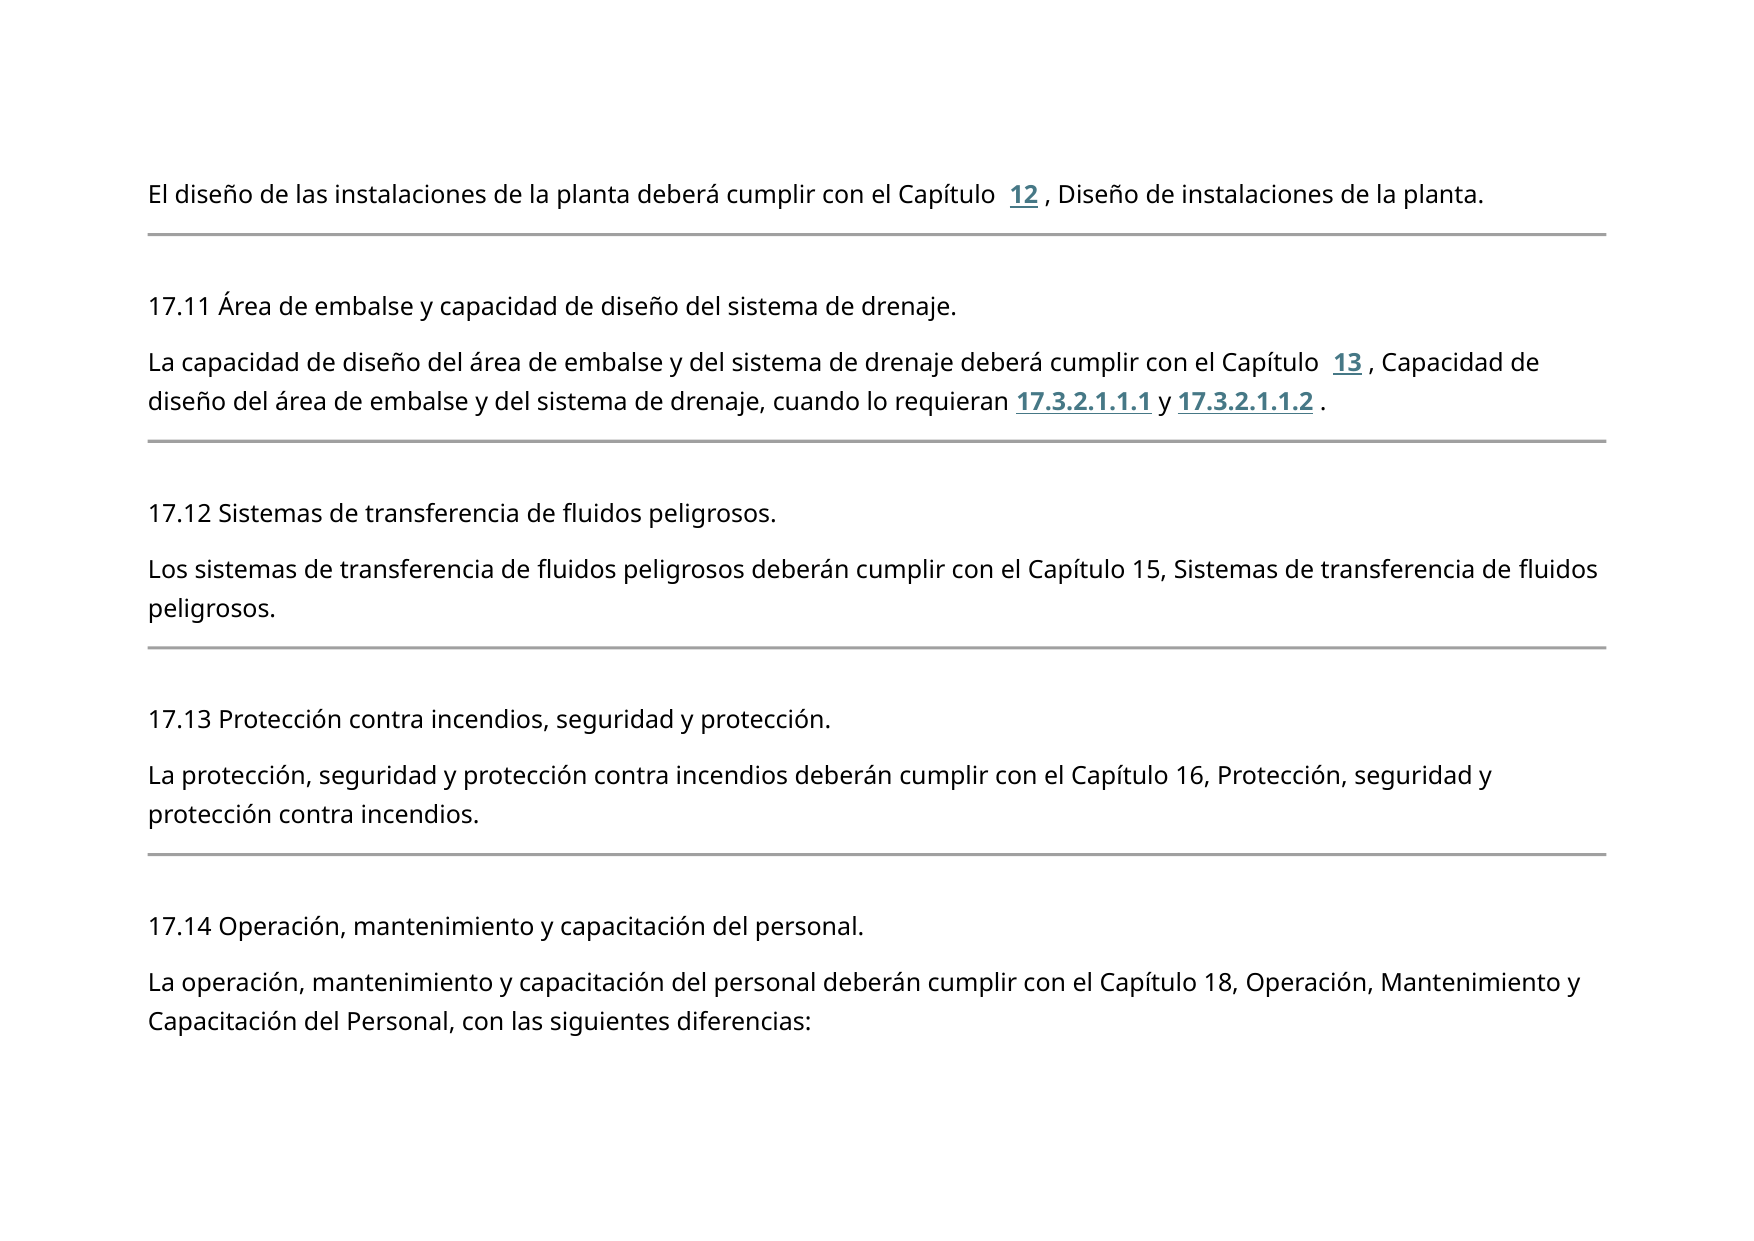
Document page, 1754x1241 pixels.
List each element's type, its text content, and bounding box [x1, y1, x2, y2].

text La operación, mantenimiento y capacitación del personal deberán cumplir con el Capítulo 18, Operación, Mantenimiento y Capacitación del Personal, con las siguientes diferencias: [148, 965, 1606, 1038]
text 17.12 Sistemas de transferencia de fluidos peligrosos. [148, 496, 1606, 529]
text La protección, seguridad y protección contra incendios deberán cumplir con el Capítulo 16, Protección, seguridad y protección contra incendios. [148, 758, 1606, 831]
text 17.11 Área de embalse y capacidad de diseño del sistema de drenaje. [148, 289, 1606, 323]
text 17.13 Protección contra incendios, seguridad y protección. [148, 702, 1606, 736]
text La capacidad de diseño del área de embalse y del sistema de drenaje deberá cumplir con el Capítulo 13 , Capacidad de diseño del área de embalse y del sistema de drenaje, cuando lo requieran 17.3.2.1.1.1 y 17.3.2.1.1.2 . [148, 345, 1606, 418]
text 17.14 Operación, mantenimiento y capacitación del personal. [148, 909, 1606, 943]
text Los sistemas de transferencia de fluidos peligrosos deberán cumplir con el Capítulo 15, Sistemas de transferencia de fluidos peligrosos. [148, 551, 1606, 624]
text El diseño de las instalaciones de la planta deberá cumplir con el Capítulo 12 , Diseño de instalaciones de la planta. [148, 177, 1606, 211]
